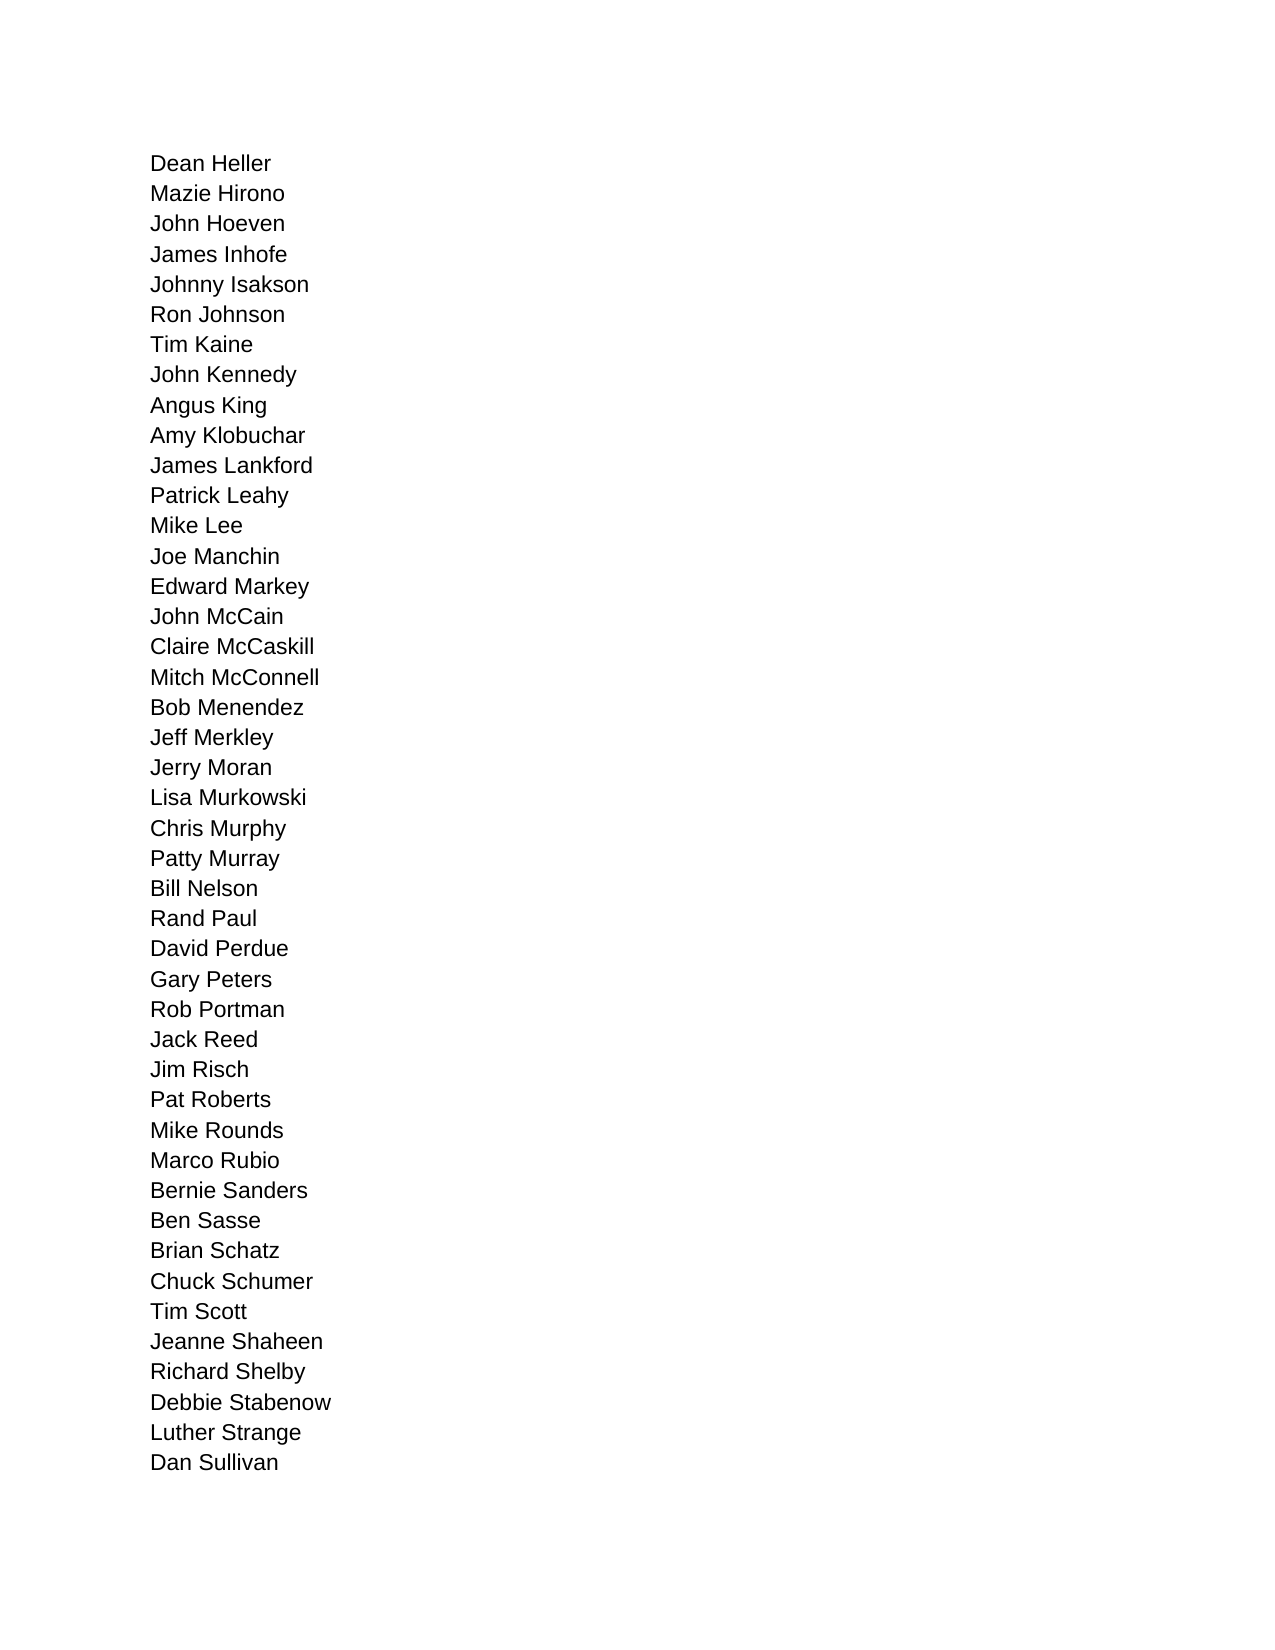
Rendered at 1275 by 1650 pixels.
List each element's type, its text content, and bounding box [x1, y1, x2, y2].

text James Inhofe [150, 241, 1125, 267]
text Angus King [150, 392, 1125, 418]
text Dean Heller [150, 150, 1125, 176]
text Tim Scott [150, 1298, 1125, 1324]
text John Kennedy [150, 361, 1125, 388]
text Joe Manchin [150, 543, 1125, 569]
text Tim Kaine [150, 331, 1125, 358]
text Chris Murphy [150, 814, 1125, 841]
text Brian Schatz [150, 1237, 1125, 1264]
text Chuck Schumer [150, 1268, 1125, 1294]
text John Hoeven [150, 210, 1125, 237]
text Mike Rounds [150, 1117, 1125, 1143]
text Richard Shelby [150, 1358, 1125, 1385]
text Mazie Hirono [150, 180, 1125, 207]
text Jack Reed [150, 1026, 1125, 1052]
text Gary Peters [150, 966, 1125, 992]
text Rand Paul [150, 905, 1125, 932]
text Jeanne Shaheen [150, 1328, 1125, 1354]
text James Lankford [150, 452, 1125, 478]
text Luther Strange [150, 1419, 1125, 1445]
text Ben Sasse [150, 1207, 1125, 1234]
text Mitch McConnell [150, 663, 1125, 690]
text Claire McCaskill [150, 633, 1125, 660]
text Marco Rubio [150, 1147, 1125, 1173]
text Pat Roberts [150, 1086, 1125, 1113]
text Amy Klobuchar [150, 422, 1125, 448]
text Jeff Merkley [150, 724, 1125, 750]
text Dan Sullivan [150, 1449, 1125, 1475]
text John McCain [150, 603, 1125, 629]
text Bill Nelson [150, 875, 1125, 901]
text Rob Portman [150, 996, 1125, 1022]
text Jim Risch [150, 1056, 1125, 1083]
text Bernie Sanders [150, 1177, 1125, 1203]
text Patrick Leahy [150, 482, 1125, 509]
text David Perdue [150, 935, 1125, 962]
text Debbie Stabenow [150, 1388, 1125, 1415]
text Edward Markey [150, 573, 1125, 599]
text Jerry Moran [150, 754, 1125, 781]
text Johnny Isakson [150, 271, 1125, 297]
text Lisa Murkowski [150, 784, 1125, 811]
text Bob Menendez [150, 694, 1125, 720]
text Ron Johnson [150, 301, 1125, 327]
text Patty Murray [150, 845, 1125, 871]
text Mike Lee [150, 512, 1125, 539]
